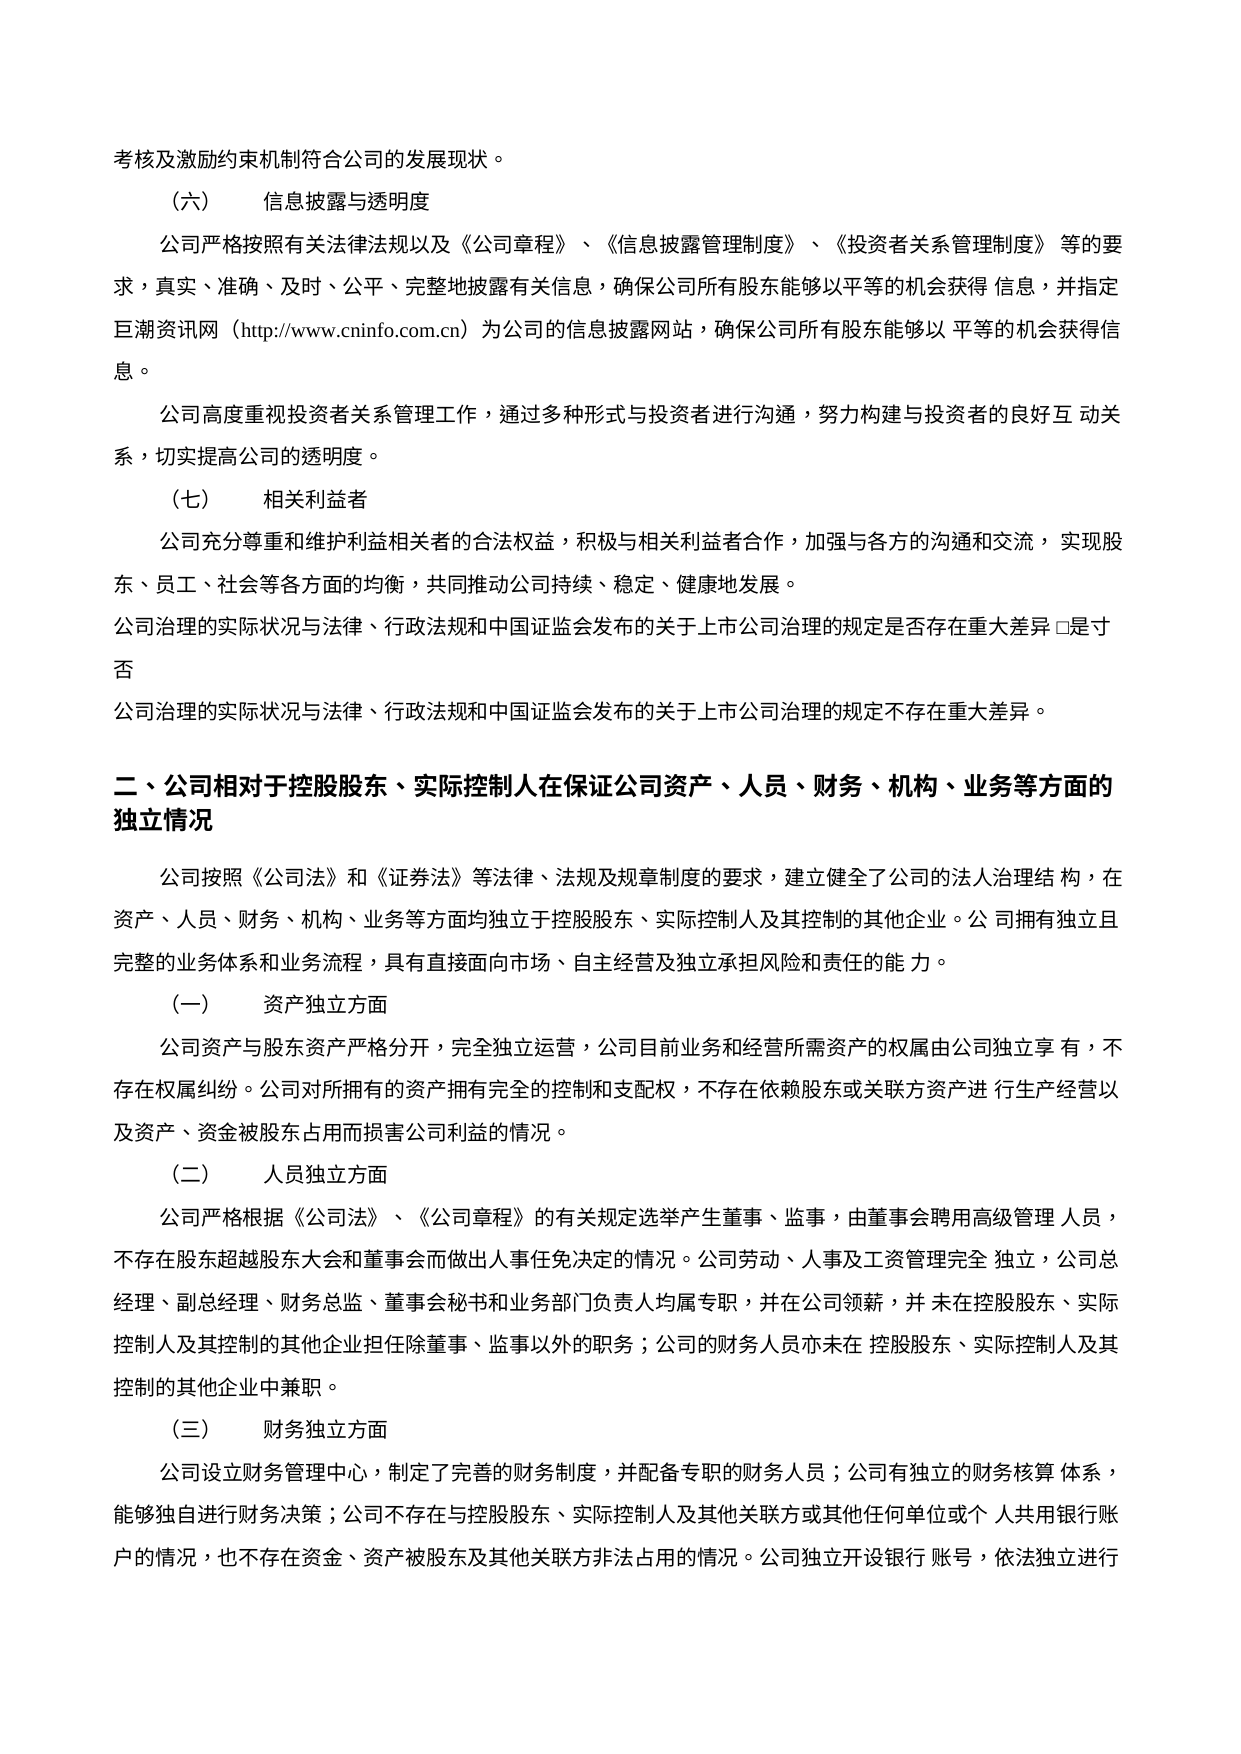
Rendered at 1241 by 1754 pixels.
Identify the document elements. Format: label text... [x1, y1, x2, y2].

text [113, 1446, 1123, 1574]
text 公司按照《公司法》和《证券法》等法律、法规及规章制度的要求，建立健全了公司的法人治理结 构，在资产、人员、财务、机构、业务等方面均独立于控股股东、实际控制人及其控制的其他企业。公 司拥有独立且完整的业务体系和业务流程，具有直接面向市场、自主经营及独立承担风险和责任的能 力。 [113, 851, 1123, 979]
text 公司治理的实际状况与法律、行政法规和中国证监会发布的关于上市公司治理的规定是否存在重大差异 □是寸否 [113, 601, 1123, 686]
text （七） 相关利益者 [113, 473, 1123, 516]
text 公司治理的实际状况与法律、行政法规和中国证监会发布的关于上市公司治理的规定不存在重大差异。 [113, 686, 1123, 728]
text 公司资产与股东资产严格分开，完全独立运营，公司目前业务和经营所需资产的权属由公司独立享 有，不存在权属纠纷。公司对所拥有的资产拥有完全的控制和支配权，不存在依赖股东或关联方资产进 行生产经营以及资产、资金被股东占用而损害公司利益的情况。 [113, 1021, 1123, 1149]
text （六） 信息披露与透明度 [113, 176, 1123, 218]
text 公司高度重视投资者关系管理工作，通过多种形式与投资者进行沟通，努力构建与投资者的良好互 动关系，切实提高公司的透明度。 [113, 388, 1123, 473]
text 公司充分尊重和维护利益相关者的合法权益，积极与相关利益者合作，加强与各方的沟通和交流， 实现股东、员工、社会等各方面的均衡，共同推动公司持续、稳定、健康地发展。 [113, 516, 1123, 601]
text （三） 财务独立方面 [113, 1404, 1123, 1446]
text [113, 133, 1123, 176]
text 公司严格根据《公司法》、《公司章程》的有关规定选举产生董事、监事，由董事会聘用高级管理 人员，不存在股东超越股东大会和董事会而做出人事任免决定的情况。公司劳动、人事及工资管理完全 独立，公司总经理、副总经理、财务总监、董事会秘书和业务部门负责人均属专职，并在公司领薪，并 未在控股股东、实际控制人及其控制的其他企业担任除董事、监事以外的职务；公司的财务人员亦未在 控股股东、实际控制人及其控制的其他企业中兼职。 [113, 1191, 1123, 1404]
subtitle 二、公司相对于控股股东、实际控制人在保证公司资产、人员、财务、机构、业务等方面的 独立情况 [113, 768, 1123, 837]
text 公司严格按照有关法律法规以及《公司章程》、《信息披露管理制度》、《投资者关系管理制度》 等的要求，真实、准确、及时、公平、完整地披露有关信息，确保公司所有股东能够以平等的机会获得 信息，并指定巨潮资讯网（http://www.cninfo.com.cn）为公司的信息披露网站，确保公司所有股东能够以 平等的机会获得信息。 [113, 218, 1123, 388]
text （一） 资产独立方面 [113, 979, 1123, 1021]
text （二） 人员独立方面 [113, 1149, 1123, 1191]
